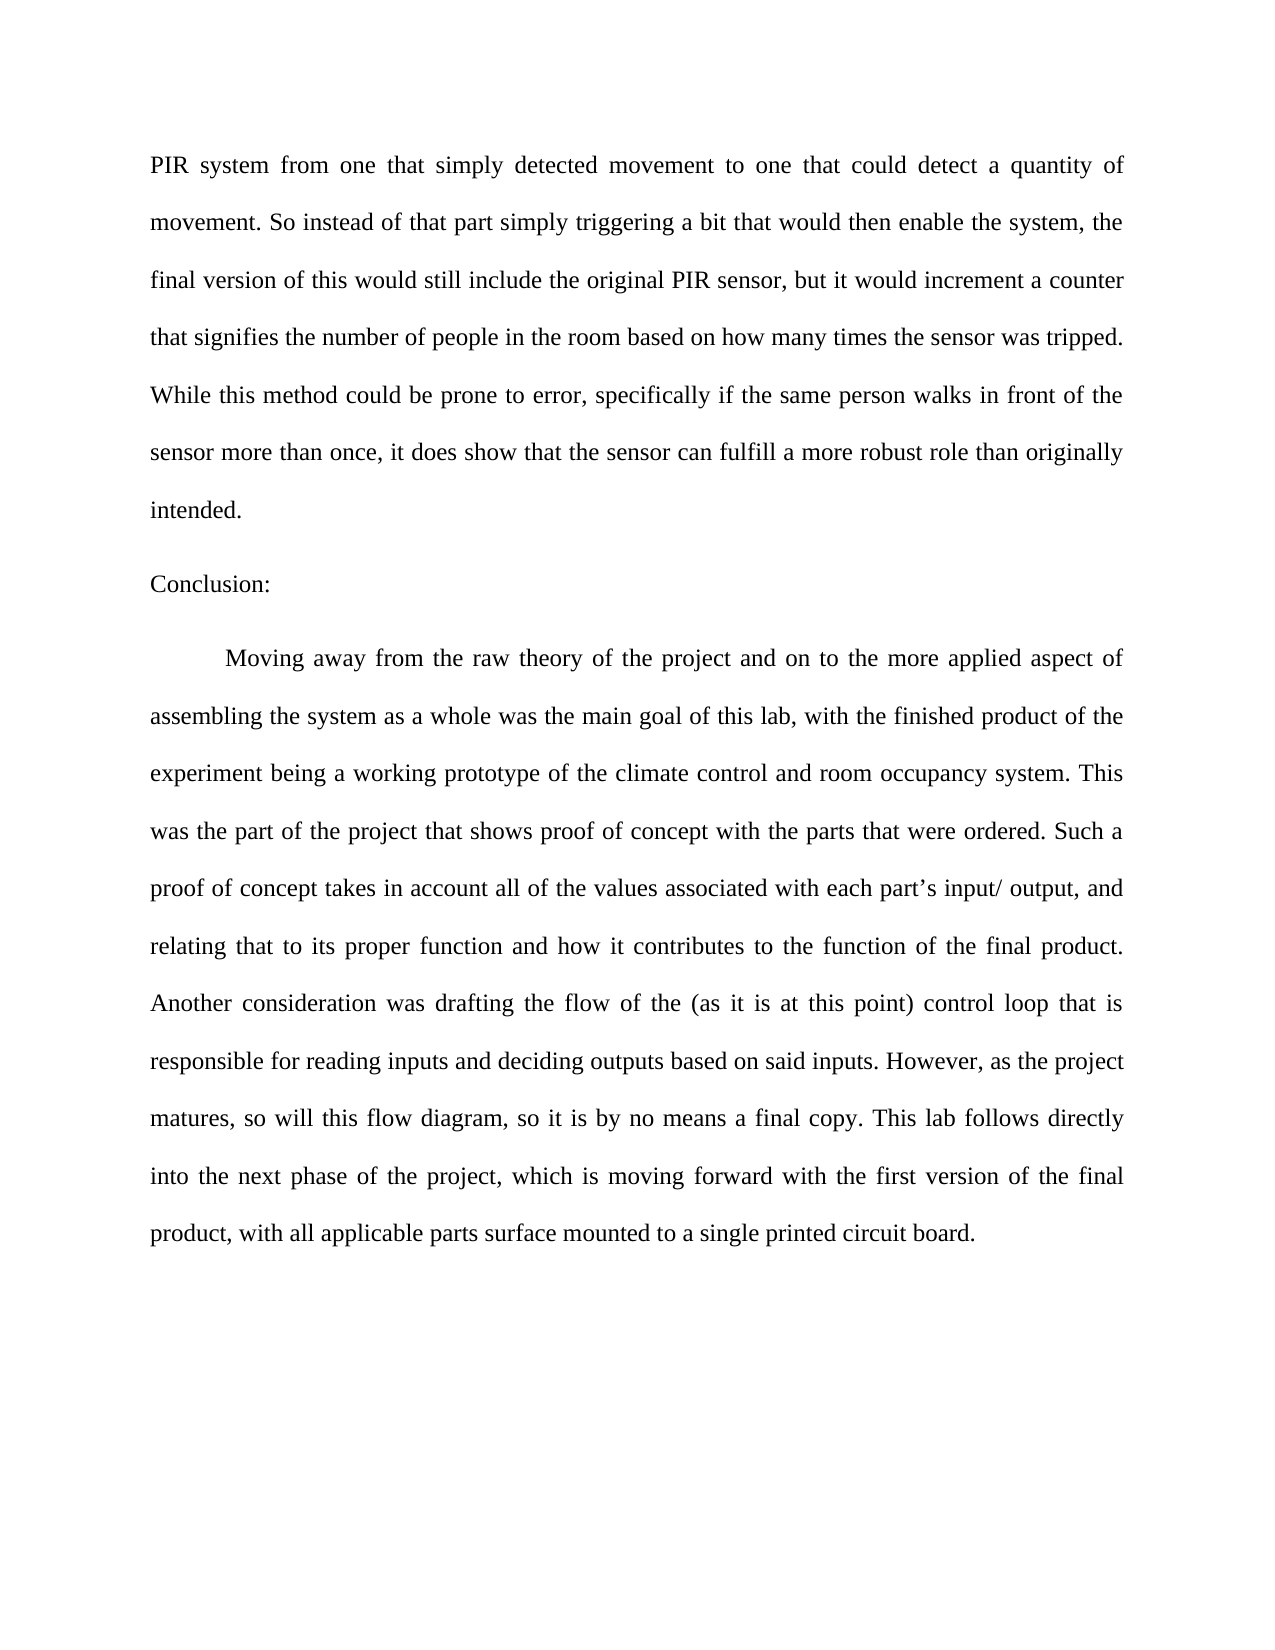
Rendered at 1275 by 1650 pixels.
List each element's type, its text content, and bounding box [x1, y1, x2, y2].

text Conclusion: [150, 569, 1125, 598]
text Moving away from the raw theory of the project and on to the more applied aspect of assembling the system as a whole was the main goal of this lab, with the finished product of the experiment being a working prototype of the climate control and room occupancy system. This was the part of the project that shows proof of concept with the parts that were ordered. Such a proof of concept takes in account all of the values associated with each part’s input/ output, and relating that to its proper function and how it contributes to the function of the final product. Another consideration was drafting the flow of the (as it is at this point) control loop that is responsible for reading inputs and deciding outputs based on said inputs. However, as the project matures, so will this flow diagram, so it is by no means a final copy. This lab follows directly into the next phase of the project, which is moving forward with the first version of the final product, with all applicable parts surface mounted to a single printed circuit board. [150, 643, 1125, 1247]
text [150, 150, 1125, 524]
